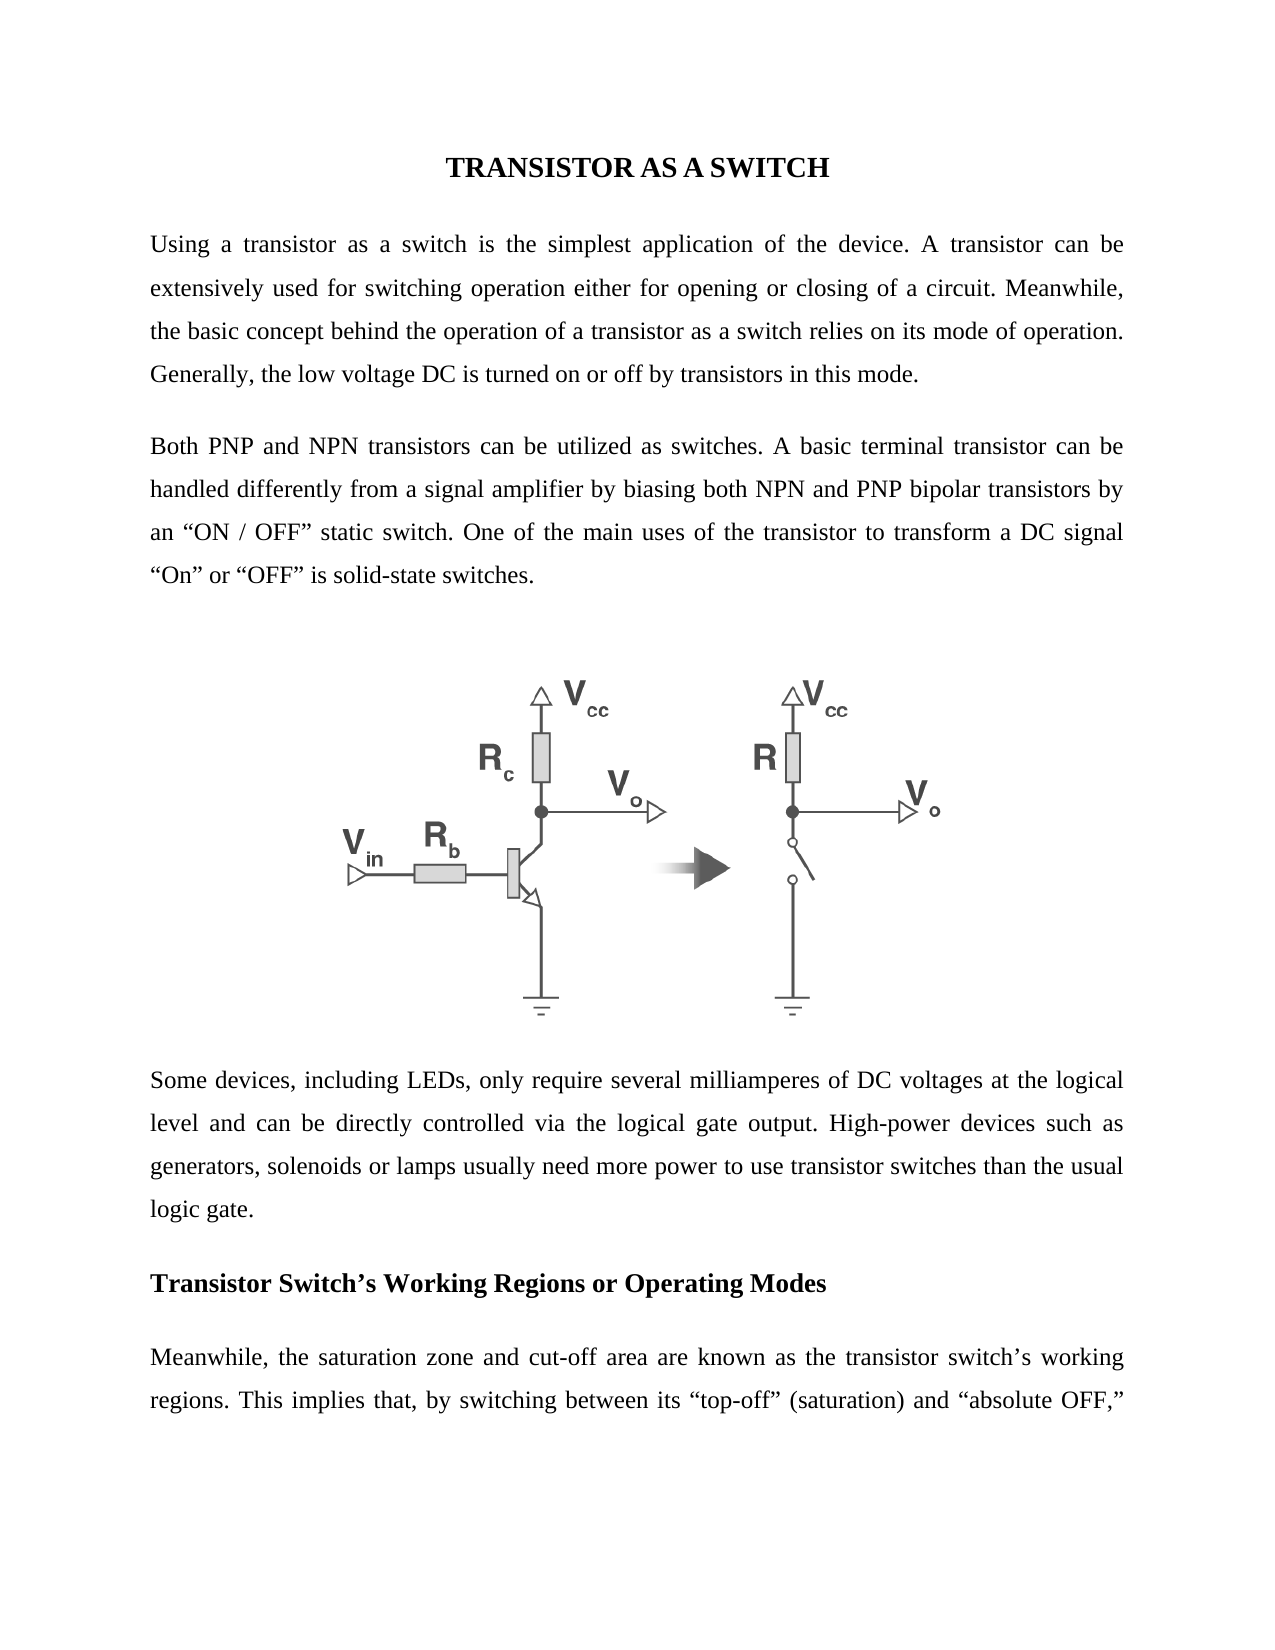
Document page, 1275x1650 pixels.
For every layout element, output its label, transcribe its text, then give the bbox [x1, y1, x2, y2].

text Some devices, including LEDs, only require several milliamperes of DC voltages at the logical level and can be directly controlled via the logical gate output. High-power devices such as generators, solenoids or lamps usually need more power to use transistor switches than the usual logic gate. [150, 1065, 1125, 1223]
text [150, 1342, 1125, 1414]
subtitle Transistor Switch’s Working Regions or Operating Modes [150, 1267, 1125, 1298]
text TRANSISTOR AS A SWITCH [150, 150, 1125, 183]
text Using a transistor as a switch is the simplest application of the device. A transistor can be extensively used for switching operation either for opening or closing of a circuit. Meanwhile, the basic concept behind the operation of a transistor as a switch relies on its mode of operation. Generally, the low voltage DC is turned on or off by transistors in this mode. [150, 229, 1125, 388]
text Both PNP and NPN transistors can be utilized as switches. A basic terminal transistor can be handled differently from a signal amplifier by biasing both NPN and PNP bipolar transistors by an “ON / OFF” static switch. One of the main uses of the transistor to transform a DC signal “On” or “OFF” is solid-state switches. [150, 431, 1125, 589]
